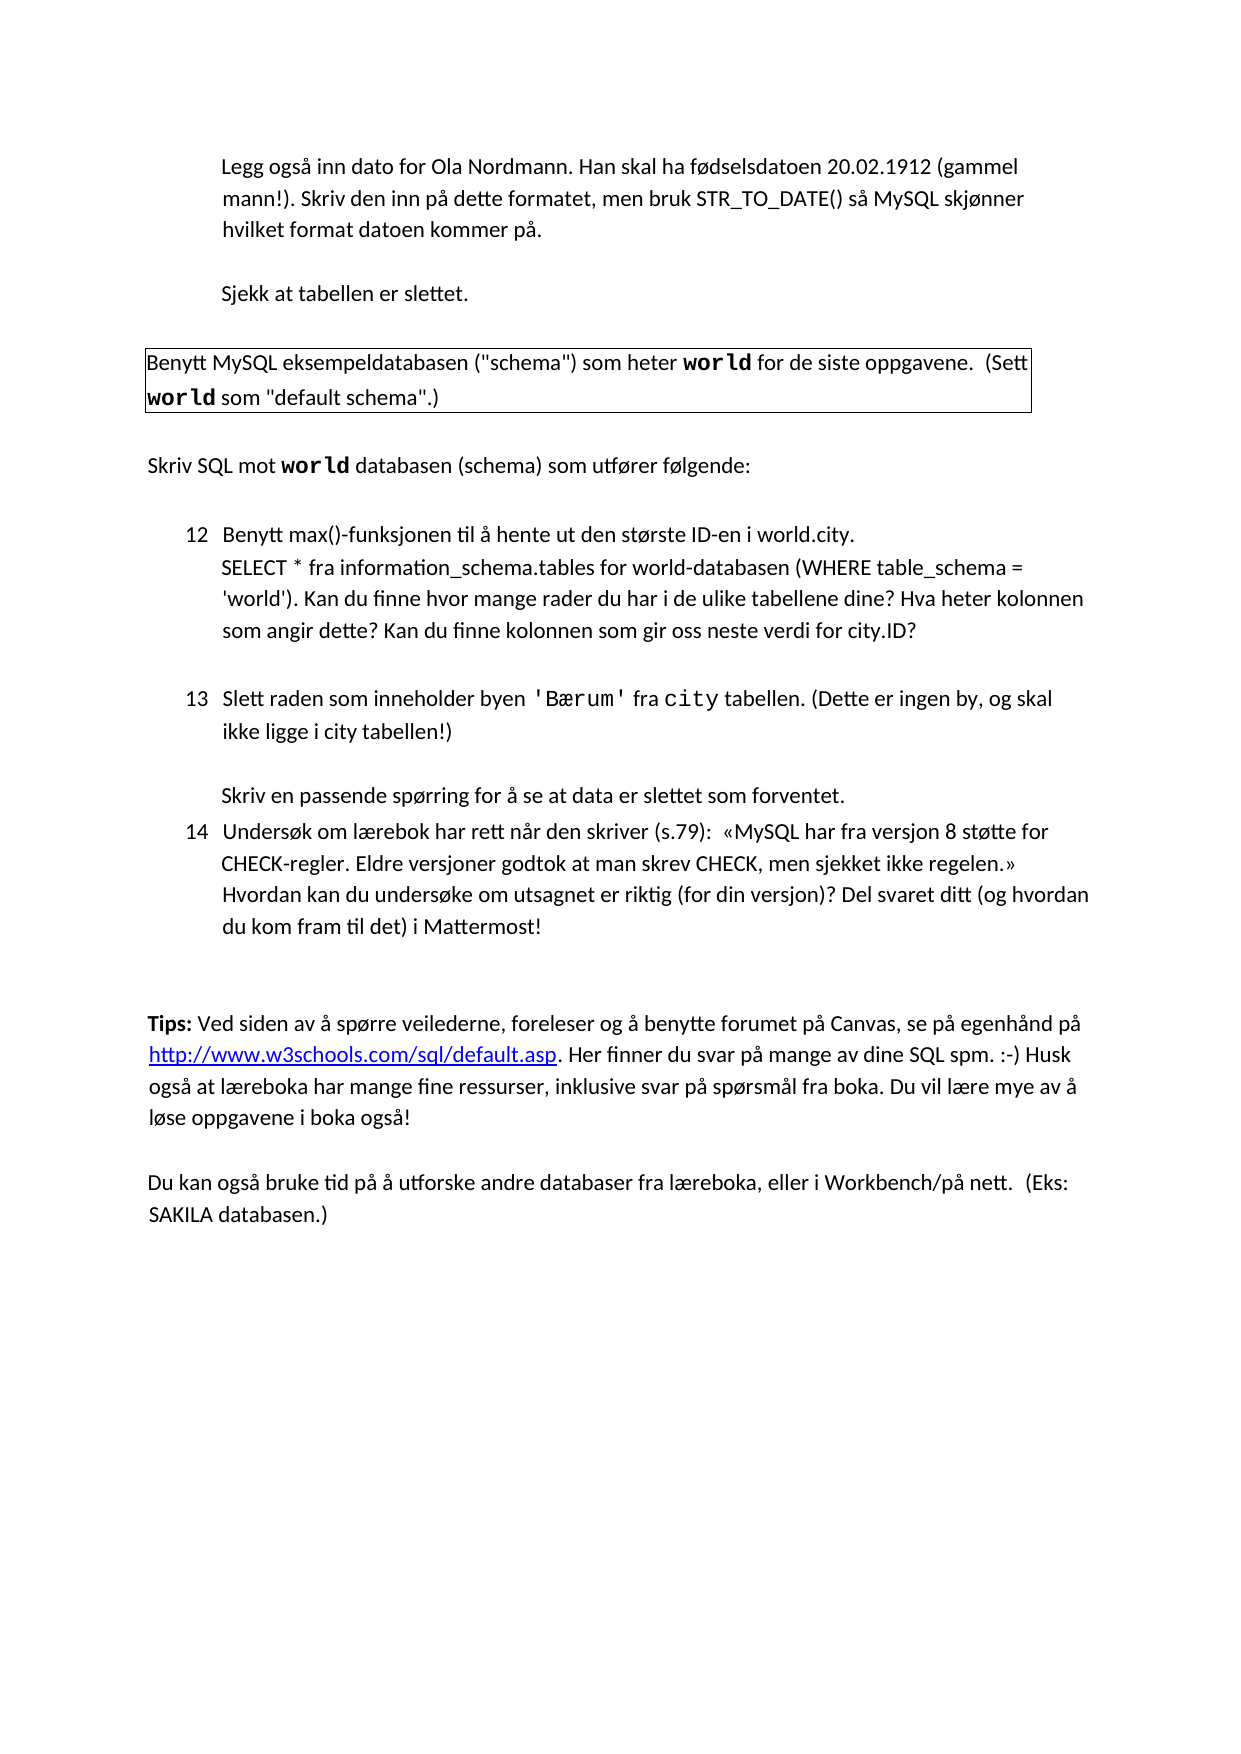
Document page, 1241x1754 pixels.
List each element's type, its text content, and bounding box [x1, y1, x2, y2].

text Skriv SQL mot world databasen (schema) som utfører følgende: [147, 451, 1092, 481]
text Du kan også bruke tid på å utforske andre databaser fra læreboka, eller i Workbench/på nett. (Eks: SAKILA databasen.) [147, 1168, 1071, 1228]
text CHECK-regler. Eldre versjoner godtok at man skrev CHECK, men sjekket ikke regelen.» Hvordan kan du undersøke om utsagnet er riktig (for din versjon)? Del svaret ditt (og hvordan du kom fram til det) i Mattermost! [221, 849, 1092, 940]
text Legg også inn dato for Ola Nordmann. Han skal ha fødselsdatoen 20.02.1912 (gammel mann!). Skriv den inn på dette formatet, men bruk STR_TO_DATE() så MySQL skjønner hvilket format datoen kommer på. [221, 152, 1092, 243]
text SELECT * fra information_schema.tables for world-databasen (WHERE table_schema = 'world'). Kan du finne hvor mange rader du har i de ulike tabellene dine? Hva heter kolonnen som angir dette? Kan du finne kolonnen som gir oss neste verdi for city.ID? [221, 553, 1092, 644]
text Skriv en passende spørring for å se at data er slettet som forventet. [221, 782, 1092, 809]
text Sjekk at tabellen er slettet. [221, 279, 1092, 308]
text Benytt MySQL eksempeldatabasen ("schema") som heter world for de siste oppgavene. (Sett world som "default schema".) [146, 349, 1031, 412]
text Tips: Ved siden av å spørre veilederne, foreleser og å benytte forumet på Canvas, se på egenhånd på http://www.w3schools.com/sql/default.asp. Her finner du svar på mange av dine SQL spm. :-) Husk også at læreboka har mange fine ressurser, inklusive svar på spørsmål fra boka. Du vil lære mye av å løse oppgavene i boka også! [147, 1009, 1092, 1131]
list Benytt max()-funksjonen til å hente ut den største ID-en i world.city. [185, 521, 1092, 548]
list Slett raden som inneholder byen 'Bærum' fra city tabellen. (Dette er ingen by, og skal ikke ligge i city tabellen!) [185, 684, 1092, 745]
list Undersøk om lærebok har rett når den skriver (s.79): «MySQL har fra versjon 8 støtte for [185, 817, 1092, 845]
